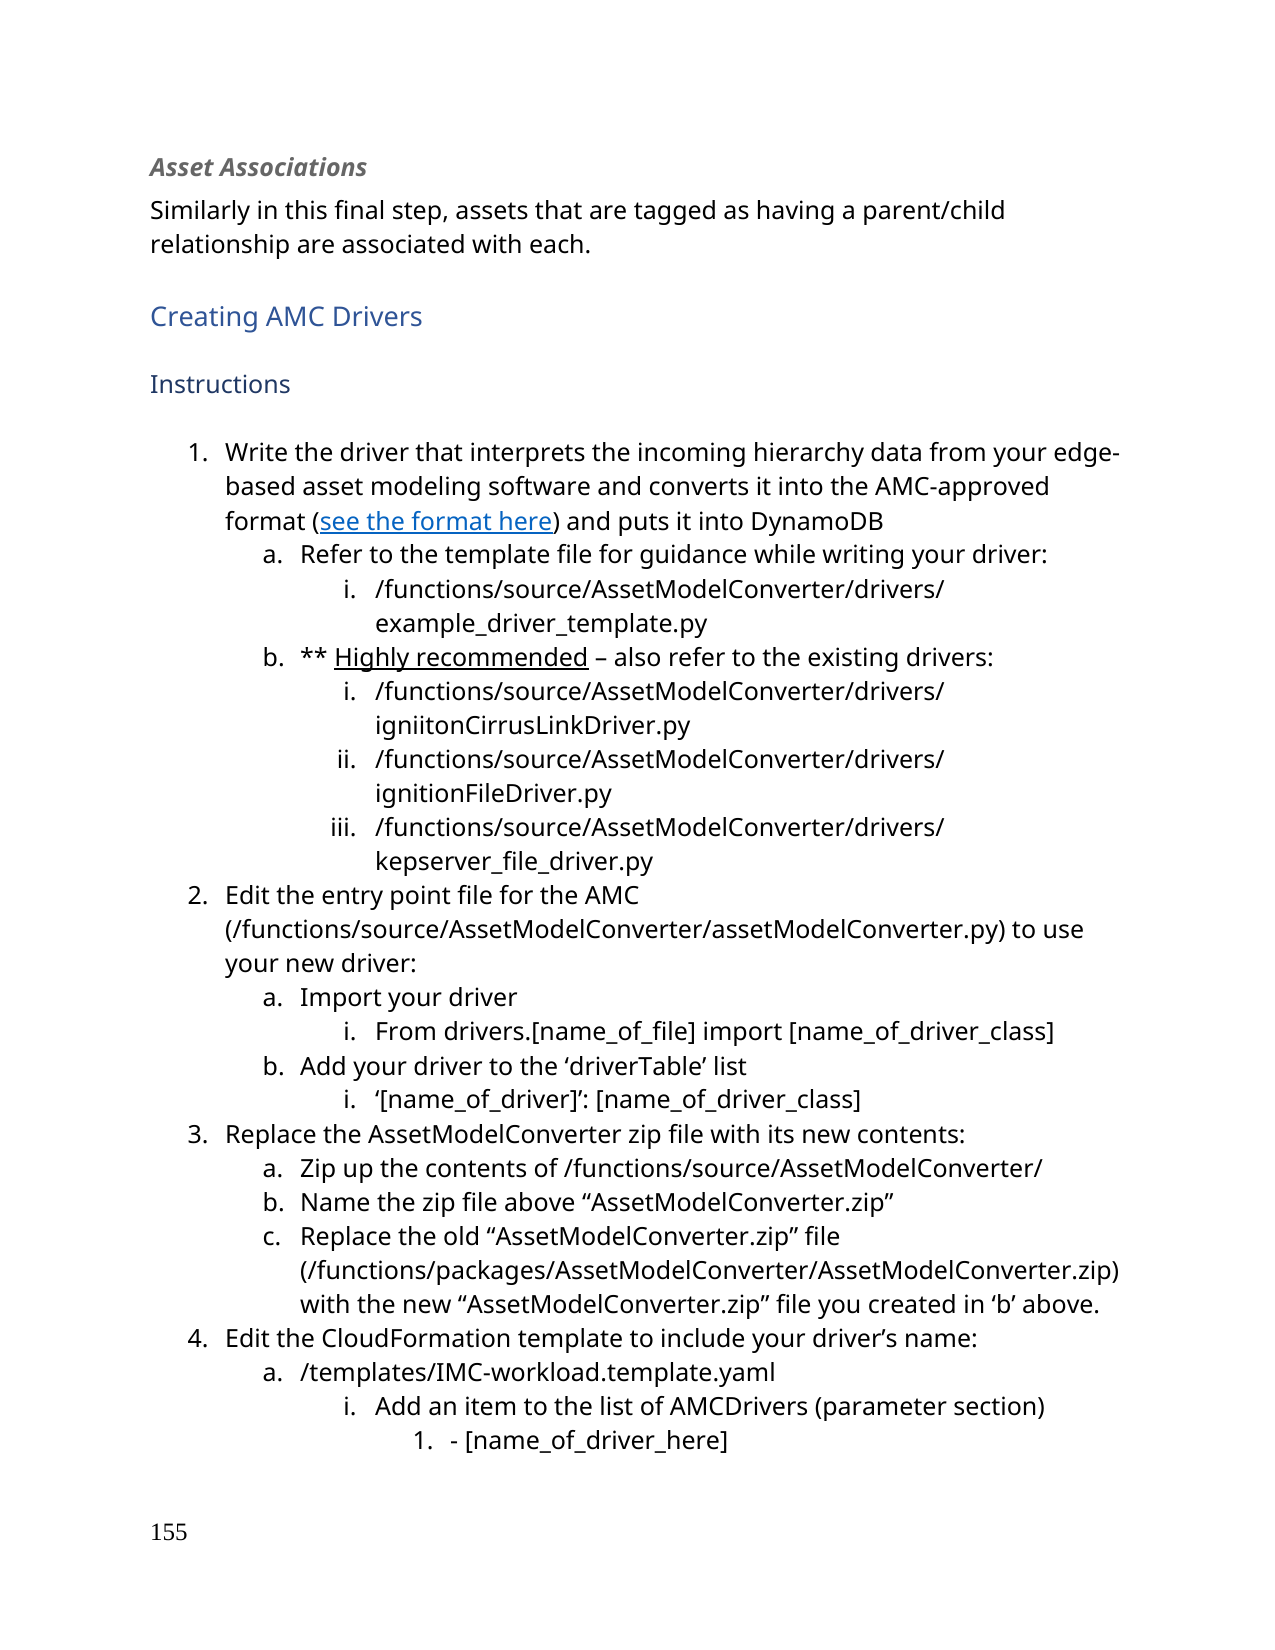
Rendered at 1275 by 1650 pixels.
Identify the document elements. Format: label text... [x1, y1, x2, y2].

list Import your driver [262, 980, 1125, 1014]
list Edit the CloudFormation template to include your driver’s name: [187, 1321, 1125, 1355]
list Name the zip file above “AssetModelConverter.zip” [262, 1184, 1125, 1218]
subtitle Creating AMC Drivers [150, 297, 1125, 334]
list /functions/source/AssetModelConverter/drivers/igniitonCirrusLinkDriver.py [356, 673, 1125, 742]
list Write the driver that interprets the incoming hierarchy data from your edge-based asset modeling software and converts it into the AMC-approved format (see the format here) and puts it into DynamoDB [187, 435, 1125, 537]
list Replace the AssetModelConverter zip file with its new contents: [187, 1116, 1125, 1150]
list Zip up the contents of /functions/source/AssetModelConverter/ [262, 1150, 1125, 1184]
list Add your driver to the ‘driverTable’ list [262, 1048, 1125, 1082]
list /functions/source/AssetModelConverter/drivers/example_driver_template.py [356, 571, 1125, 639]
list Edit the entry point file for the AMC (/functions/source/AssetModelConverter/assetModelConverter.py) to use your new driver: [187, 878, 1125, 980]
text Similarly in this final step, assets that are tagged as having a parent/child relationship are associated with each. [150, 192, 1125, 261]
subtitle Instructions [150, 367, 1125, 401]
subtitle Asset Associations [150, 150, 1125, 184]
list ‘[name_of_driver]’: [name_of_driver_class] [356, 1082, 1125, 1116]
list /functions/source/AssetModelConverter/drivers/ignitionFileDriver.py [356, 742, 1125, 810]
list - [name_of_driver_here] [412, 1423, 1125, 1457]
list /functions/source/AssetModelConverter/drivers/kepserver_file_driver.py [356, 810, 1125, 878]
list Refer to the template file for guidance while writing your driver: [262, 537, 1125, 571]
list ** Highly recommended – also refer to the existing drivers: [262, 639, 1125, 673]
list From drivers.[name_of_file] import [name_of_driver_class] [356, 1014, 1125, 1048]
list Replace the old “AssetModelConverter.zip” file (/functions/packages/AssetModelConverter/AssetModelConverter.zip) with the new “AssetModelConverter.zip” file you created in ‘b’ above. [262, 1218, 1125, 1321]
list /templates/IMC-workload.template.yaml [262, 1355, 1125, 1389]
list Add an item to the list of AMCDrivers (parameter section) [356, 1389, 1125, 1423]
